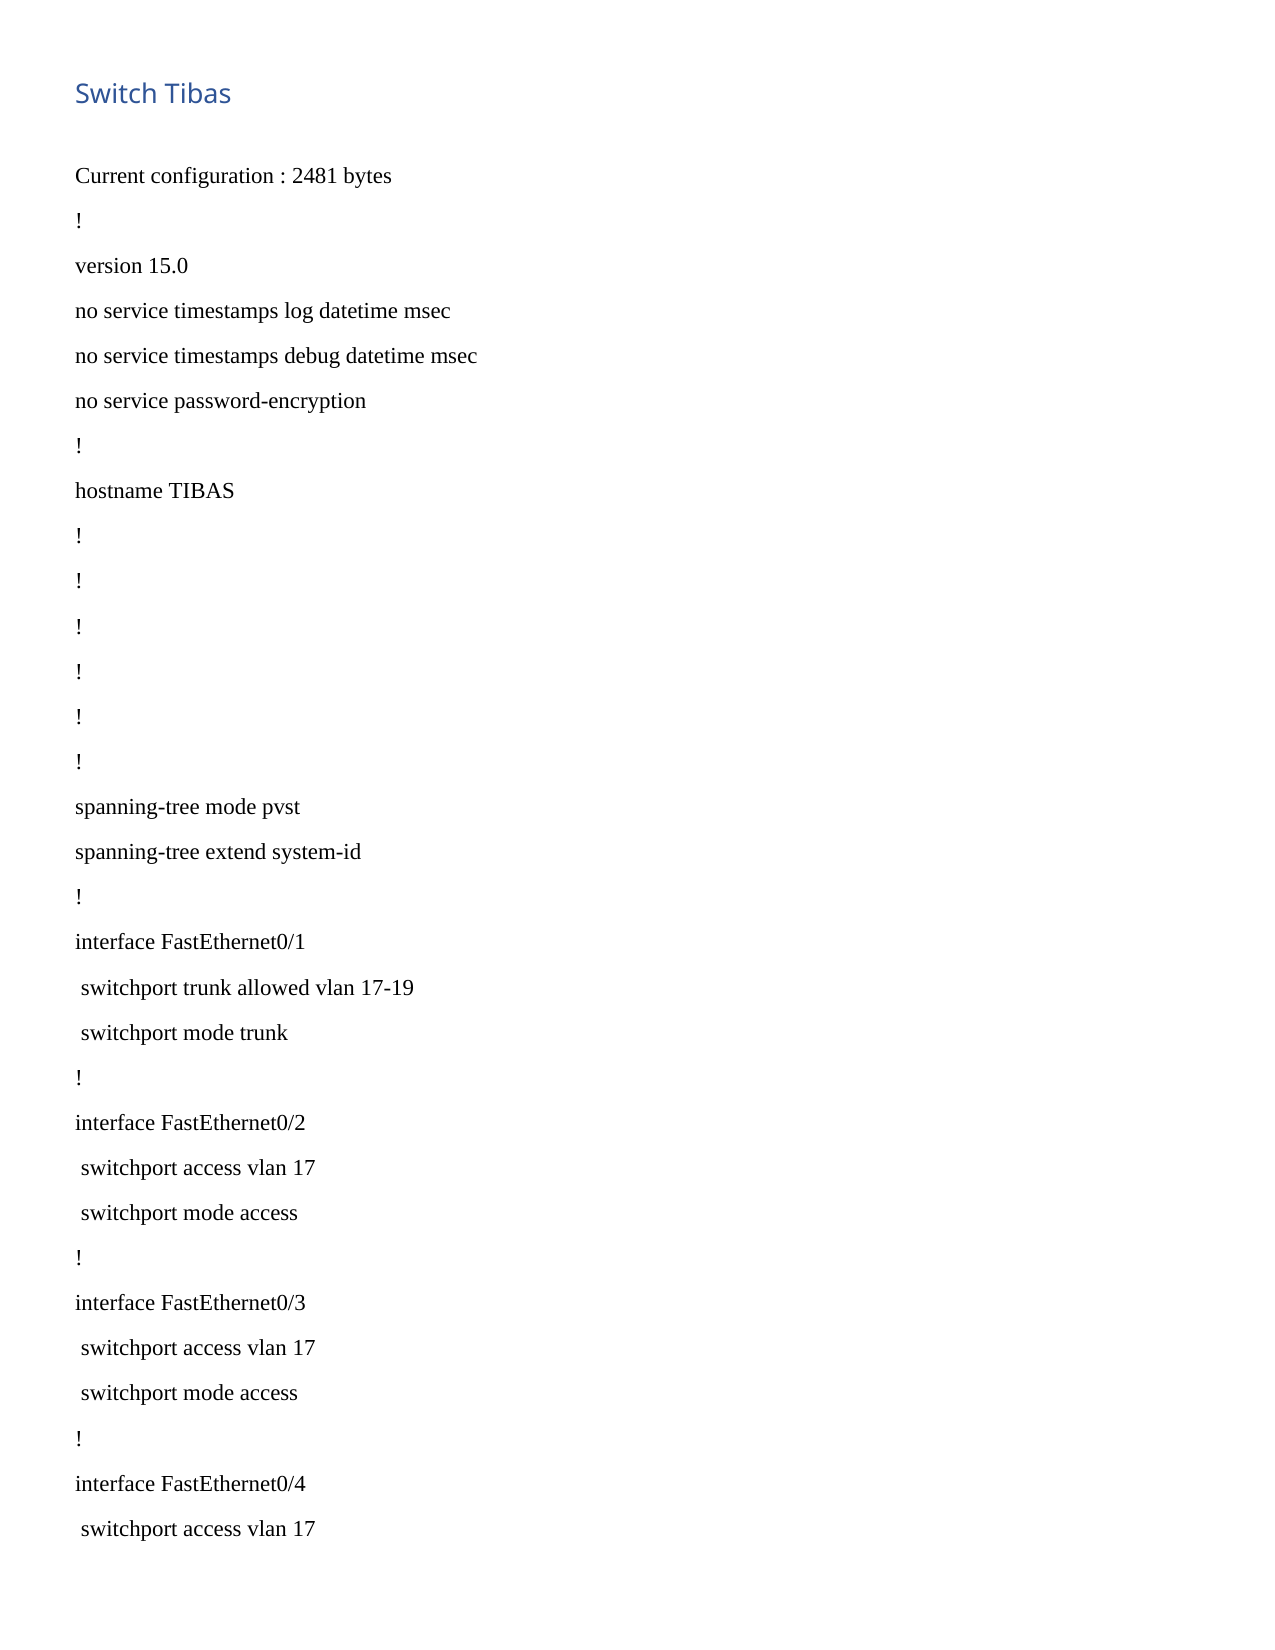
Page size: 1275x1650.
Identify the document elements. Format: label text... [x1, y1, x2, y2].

text interface FastEthernet0/1 [75, 928, 1200, 955]
text ! [75, 1424, 1200, 1451]
text ! [75, 432, 1200, 459]
text interface FastEthernet0/2 [75, 1109, 1200, 1135]
text ! [75, 1064, 1200, 1090]
text no service timestamps log datetime msec [75, 297, 1200, 323]
text ! [75, 703, 1200, 729]
text spanning-tree extend system-id [75, 838, 1200, 864]
text ! [75, 658, 1200, 684]
text ! [75, 883, 1200, 910]
text switchport mode access [75, 1379, 1200, 1406]
text switchport access vlan 17 [75, 1334, 1200, 1361]
text hostname TIBAS [75, 477, 1200, 504]
text interface FastEthernet0/3 [75, 1289, 1200, 1316]
text no service password-encryption [75, 387, 1200, 413]
text Current configuration : 2481 bytes [75, 162, 1200, 188]
text spanning-tree mode pvst [75, 793, 1200, 819]
text ! [75, 207, 1200, 233]
text ! [75, 748, 1200, 774]
text version 15.0 [75, 252, 1200, 278]
text ! [75, 568, 1200, 594]
text no service timestamps debug datetime msec [75, 342, 1200, 368]
text switchport access vlan 17 [75, 1515, 1200, 1541]
subtitle Switch Tibas [75, 75, 1200, 112]
text interface FastEthernet0/4 [75, 1470, 1200, 1496]
text ! [75, 1244, 1200, 1271]
text ! [75, 613, 1200, 639]
text switchport mode trunk [75, 1019, 1200, 1045]
text switchport access vlan 17 [75, 1154, 1200, 1180]
text switchport trunk allowed vlan 17-19 [75, 973, 1200, 1000]
text switchport mode access [75, 1199, 1200, 1225]
text ! [75, 522, 1200, 549]
